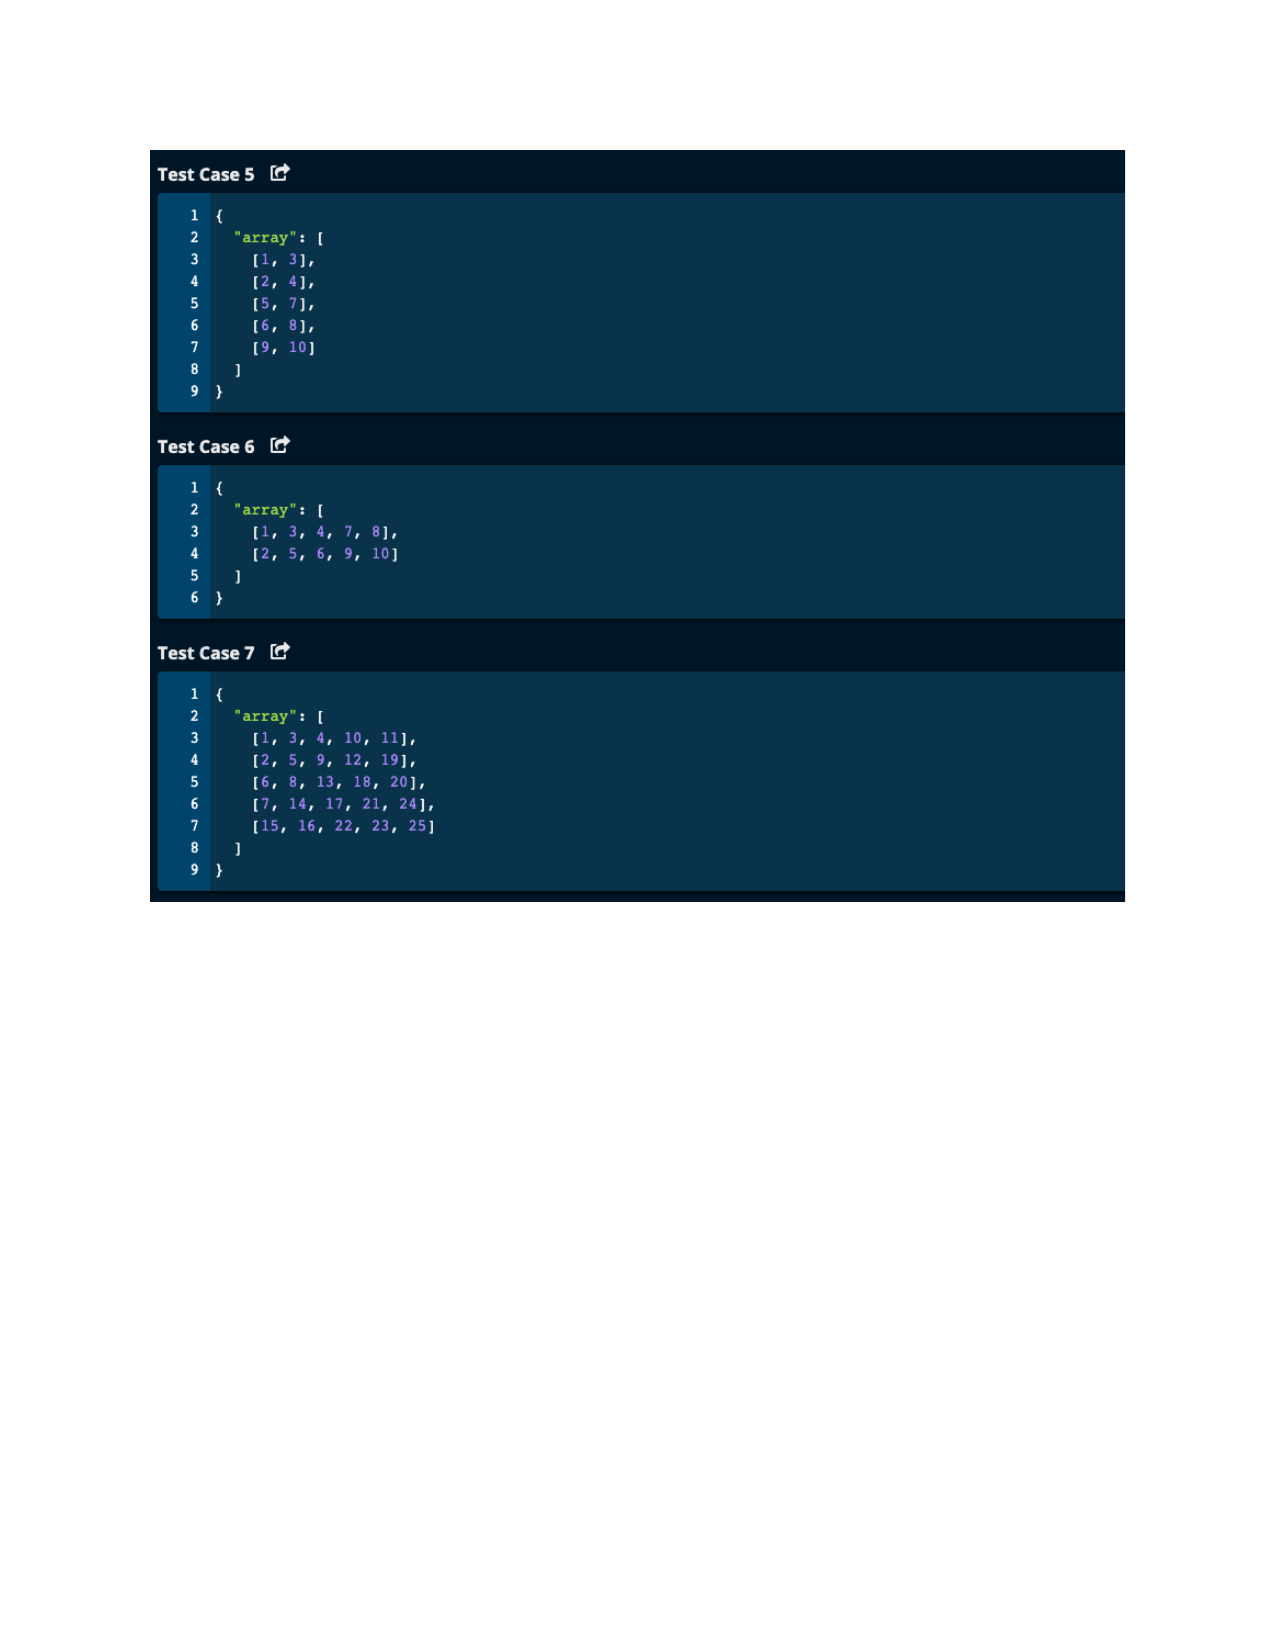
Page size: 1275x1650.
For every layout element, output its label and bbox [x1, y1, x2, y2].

picture [150, 150, 1125, 902]
